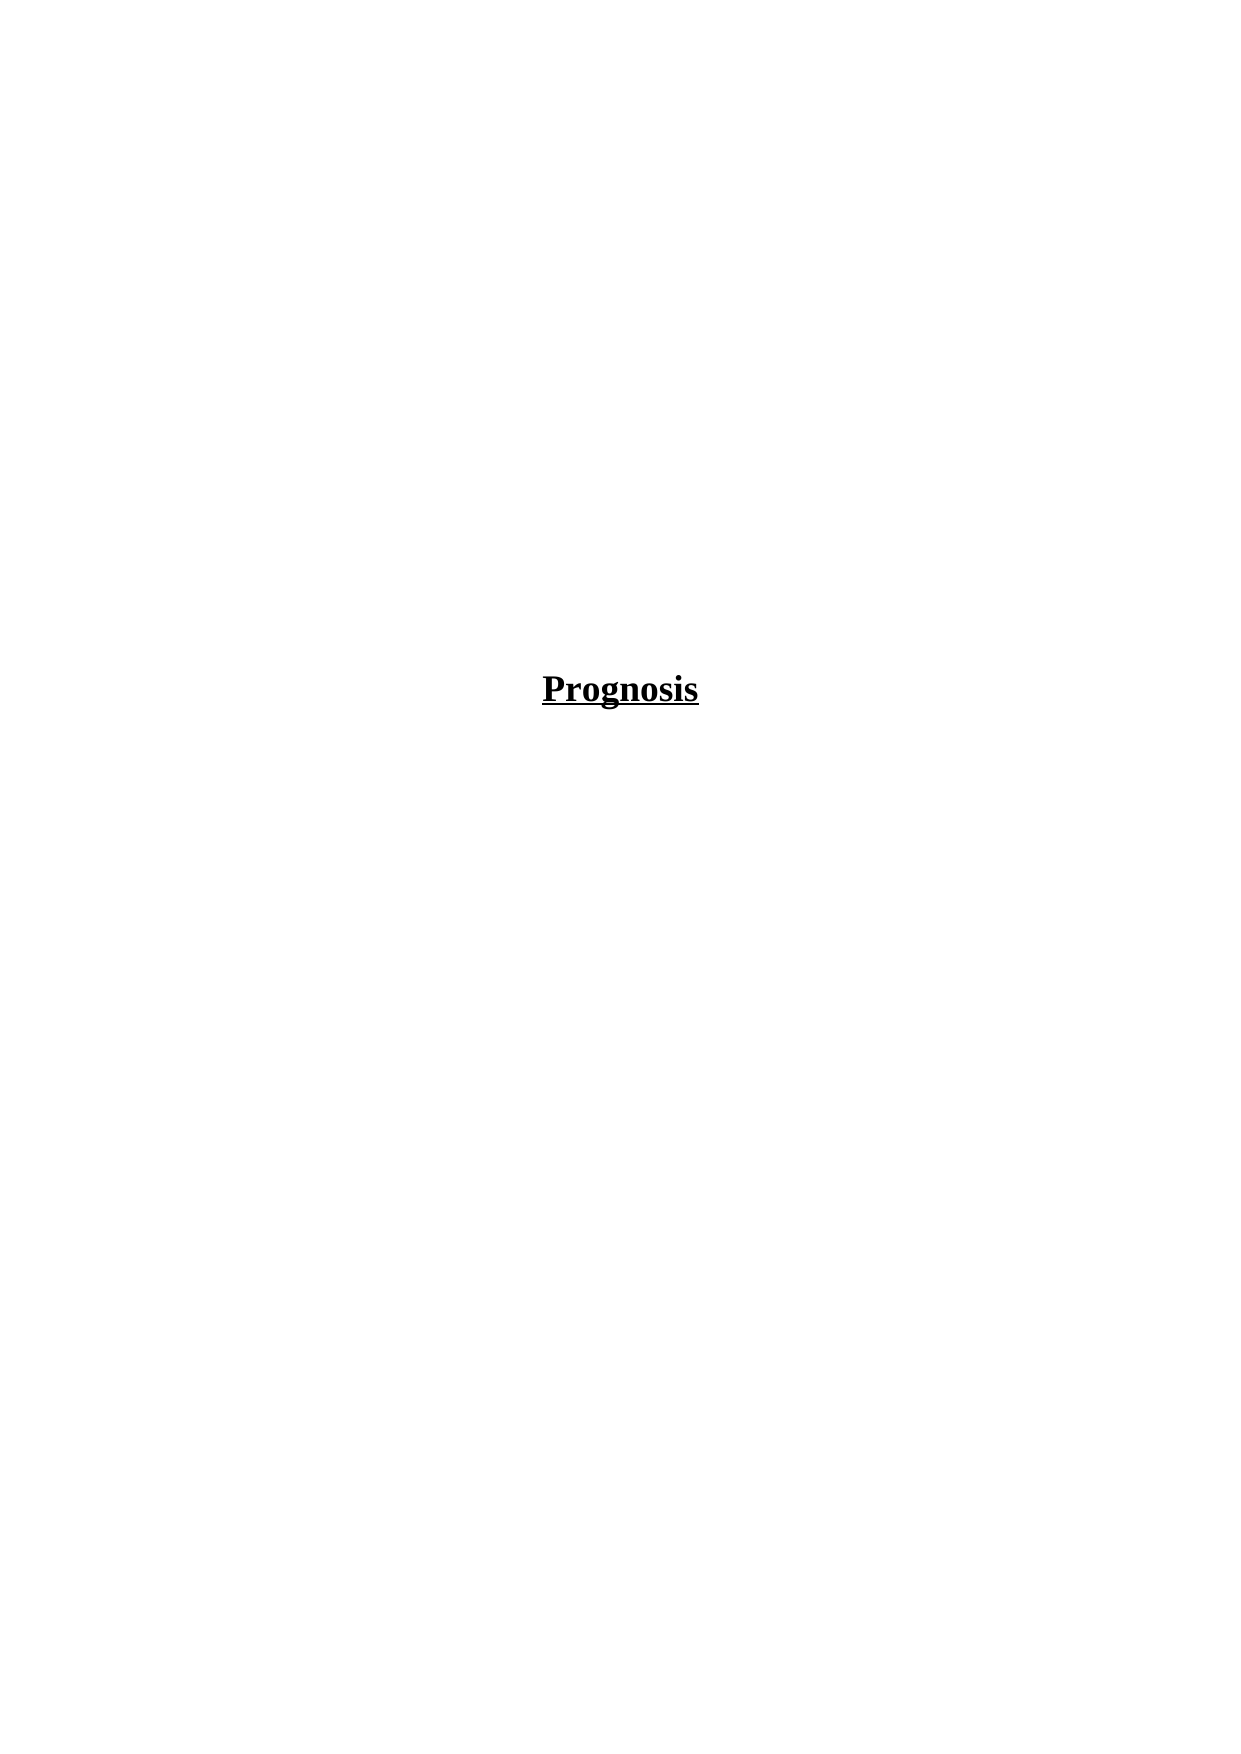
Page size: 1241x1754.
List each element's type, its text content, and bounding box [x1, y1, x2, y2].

text Prognosis [150, 666, 1090, 709]
